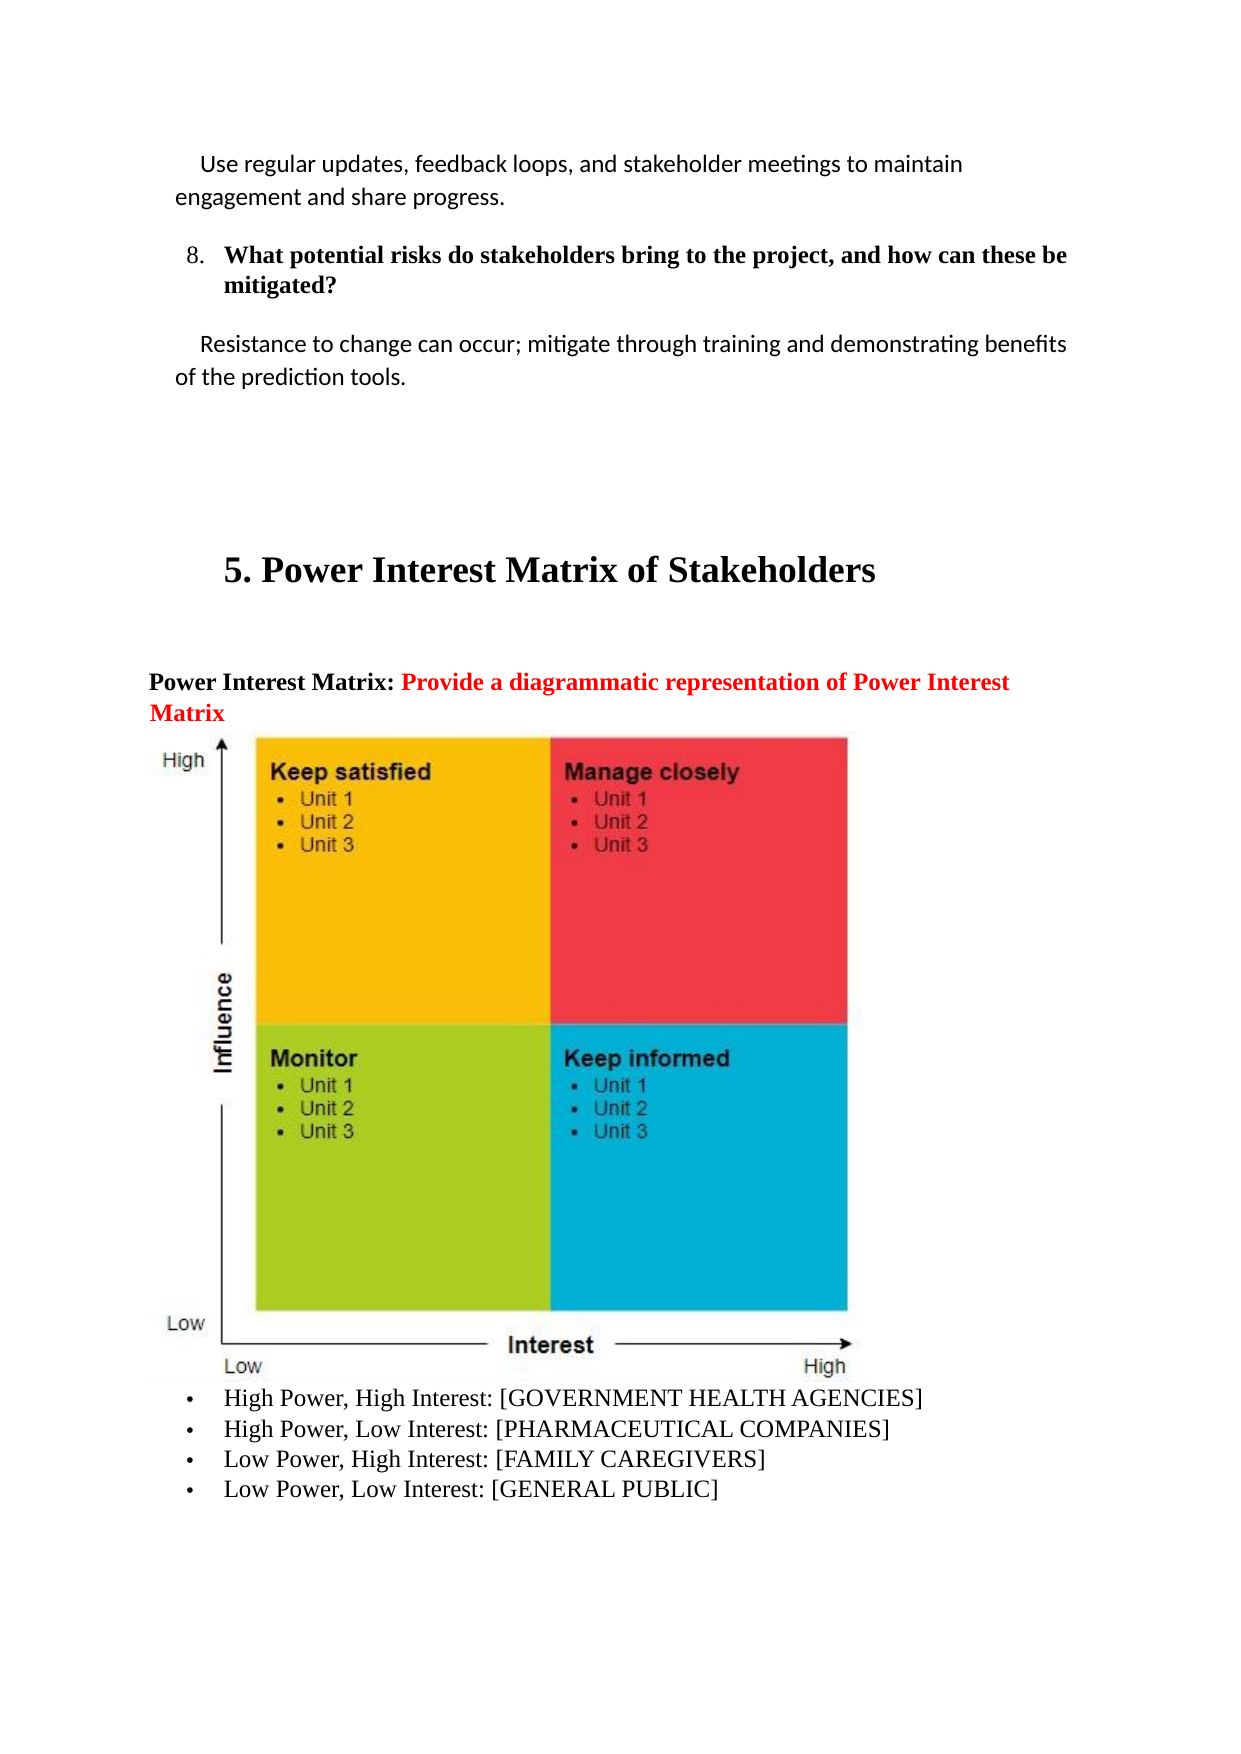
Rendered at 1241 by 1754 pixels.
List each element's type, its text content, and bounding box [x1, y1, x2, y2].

list High Power, Low Interest: [PHARMACEUTICAL COMPANIES] [186, 1414, 1084, 1443]
list Low Power, High Interest: [FAMILY CAREGIVERS] [186, 1444, 1084, 1473]
list Low Power, Low Interest: [GENERAL PUBLIC] [186, 1474, 1084, 1503]
subtitle 5. Power Interest Matrix of Stakeholders [223, 548, 1090, 591]
text Power Interest Matrix: Provide a diagrammatic representation of Power Interest Matrix [148, 667, 1090, 727]
list High Power, High Interest: [GOVERNMENT HEALTH AGENCIES] [186, 1383, 1084, 1412]
text Use regular updates, feedback loops, and stakeholder meetings to maintain engagement and share progress. [175, 149, 1089, 211]
list What potential risks do stakeholders bring to the project, and how can these be mitigated? [186, 240, 1090, 299]
text Resistance to change can occur; mitigate through training and demonstrating benefits of the prediction tools. [175, 328, 1089, 391]
picture [150, 730, 870, 1382]
